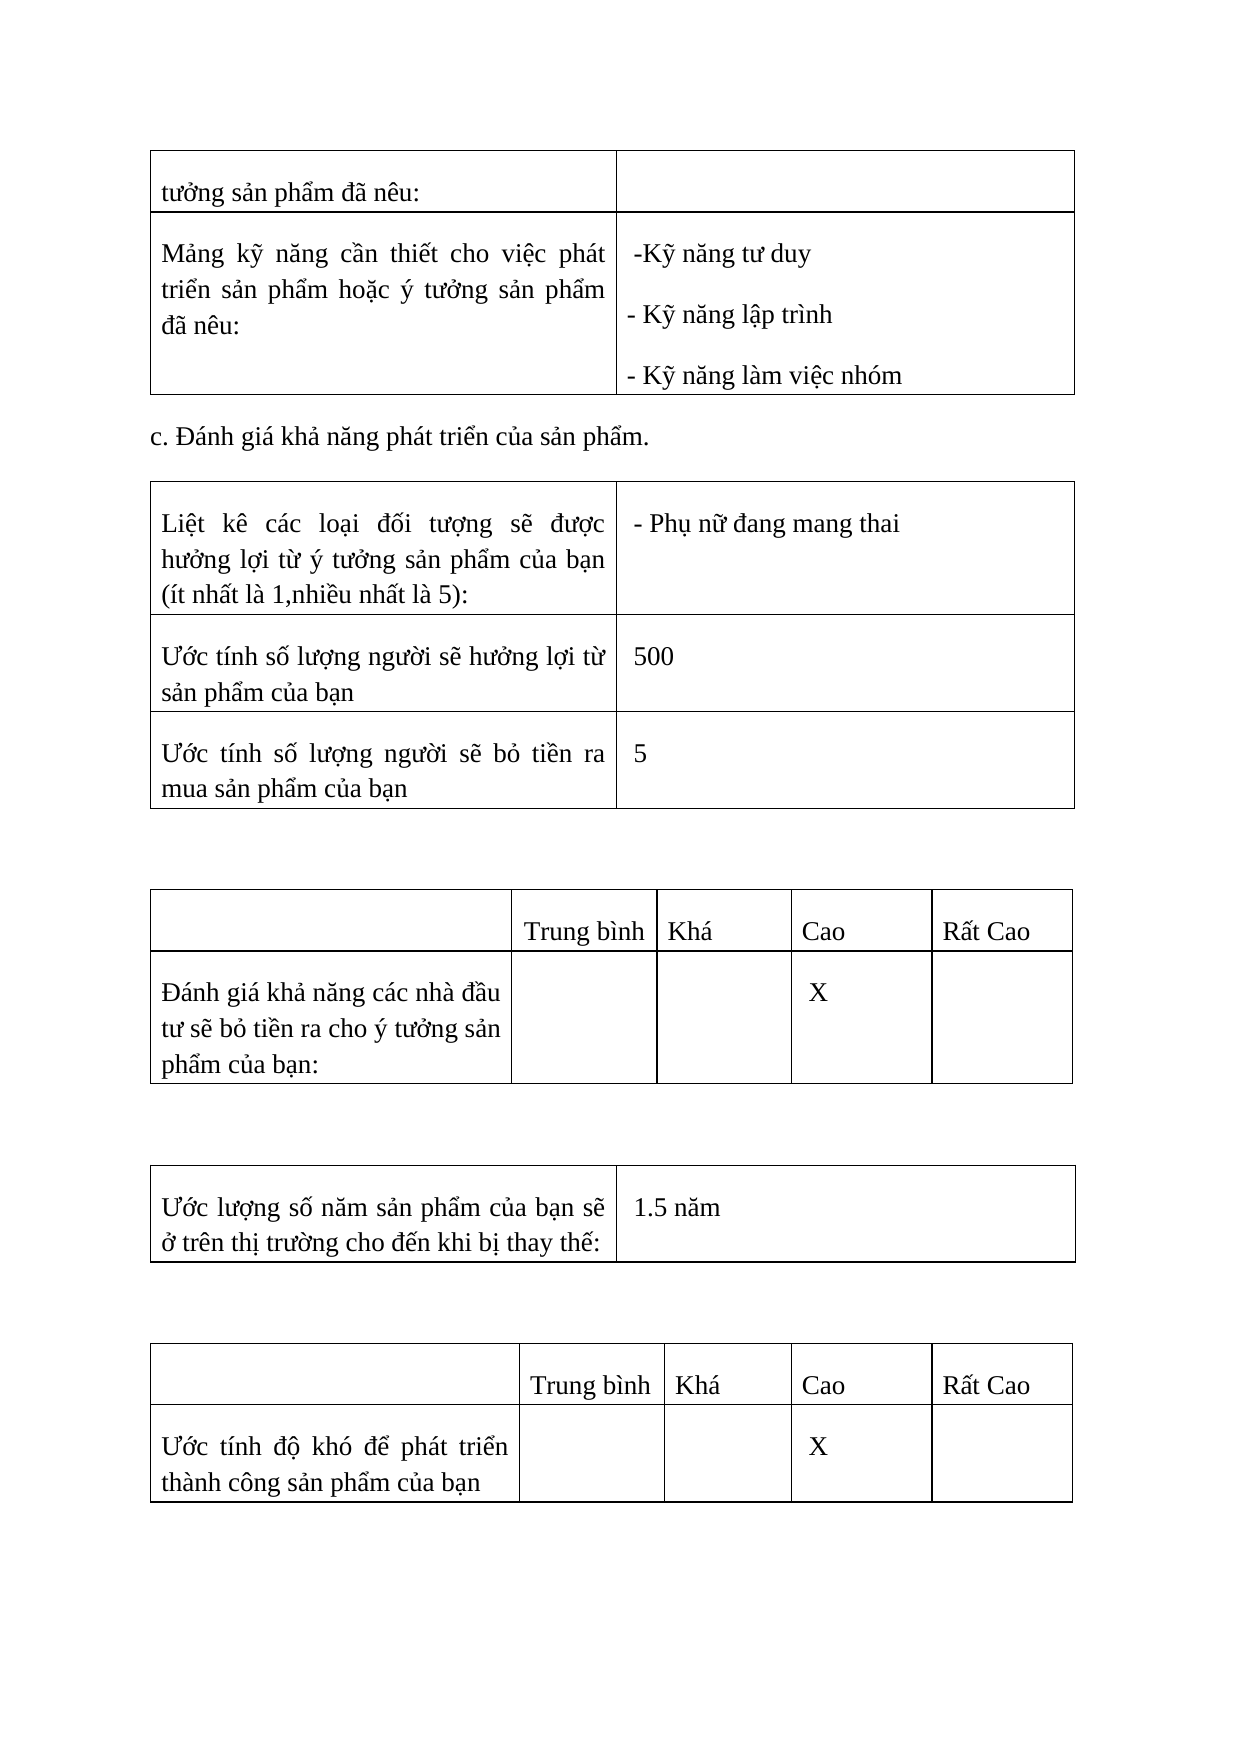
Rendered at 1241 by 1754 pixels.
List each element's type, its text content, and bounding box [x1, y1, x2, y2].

text c. Đánh giá khả năng phát triển của sản phẩm. [150, 420, 1090, 451]
table_header Khá [658, 890, 791, 950]
table_header Cao [792, 890, 931, 950]
table_header [151, 890, 511, 950]
table_cell X [792, 952, 931, 1083]
table_cell [512, 952, 656, 1083]
table_cell Ước tính số lượng người sẽ bỏ tiền ra mua sản phẩm của bạn [151, 712, 616, 808]
table_header [151, 1344, 519, 1404]
table_cell [658, 952, 791, 1083]
table_cell 5 [617, 712, 1074, 808]
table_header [617, 151, 1074, 211]
table_cell -Kỹ năng tư duy - Kỹ năng lập trình - Kỹ năng làm việc nhóm [617, 213, 1074, 394]
table_header Trung bình [512, 890, 656, 950]
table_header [151, 151, 616, 211]
table_cell Mảng kỹ năng cần thiết cho việc phát triển sản phẩm hoặc ý tưởng sản phẩm đã nêu: [151, 213, 616, 394]
table_cell X [792, 1405, 931, 1501]
table_cell Ước tính độ khó để phát triển thành công sản phẩm của bạn [151, 1405, 519, 1501]
table_header Ước lượng số năm sản phẩm của bạn sẽ ở trên thị trường cho đến khi bị thay thế: [151, 1166, 616, 1261]
table_cell [520, 1405, 664, 1501]
table_cell [665, 1405, 791, 1501]
table_header 1.5 năm [617, 1166, 1075, 1261]
table_header Liệt kê các loại đối tượng sẽ được hưởng lợi từ ý tưởng sản phẩm của bạn (ít nhất là 1,nhiều nhất là 5): [151, 482, 616, 614]
table_header Rất Cao [933, 890, 1072, 950]
table_header Khá [665, 1344, 791, 1404]
table_cell [933, 1405, 1072, 1501]
table_header - Phụ nữ đang mang thai [617, 482, 1074, 614]
table_header Cao [792, 1344, 931, 1404]
table_cell [933, 952, 1072, 1083]
table_header Trung bình [520, 1344, 664, 1404]
table_cell Ước tính số lượng người sẽ hưởng lợi từ sản phẩm của bạn [151, 615, 616, 711]
table_cell 500 [617, 615, 1074, 711]
table_cell Đánh giá khả năng các nhà đầu tư sẽ bỏ tiền ra cho ý tưởng sản phẩm của bạn: [151, 952, 511, 1083]
table_header Rất Cao [933, 1344, 1072, 1404]
